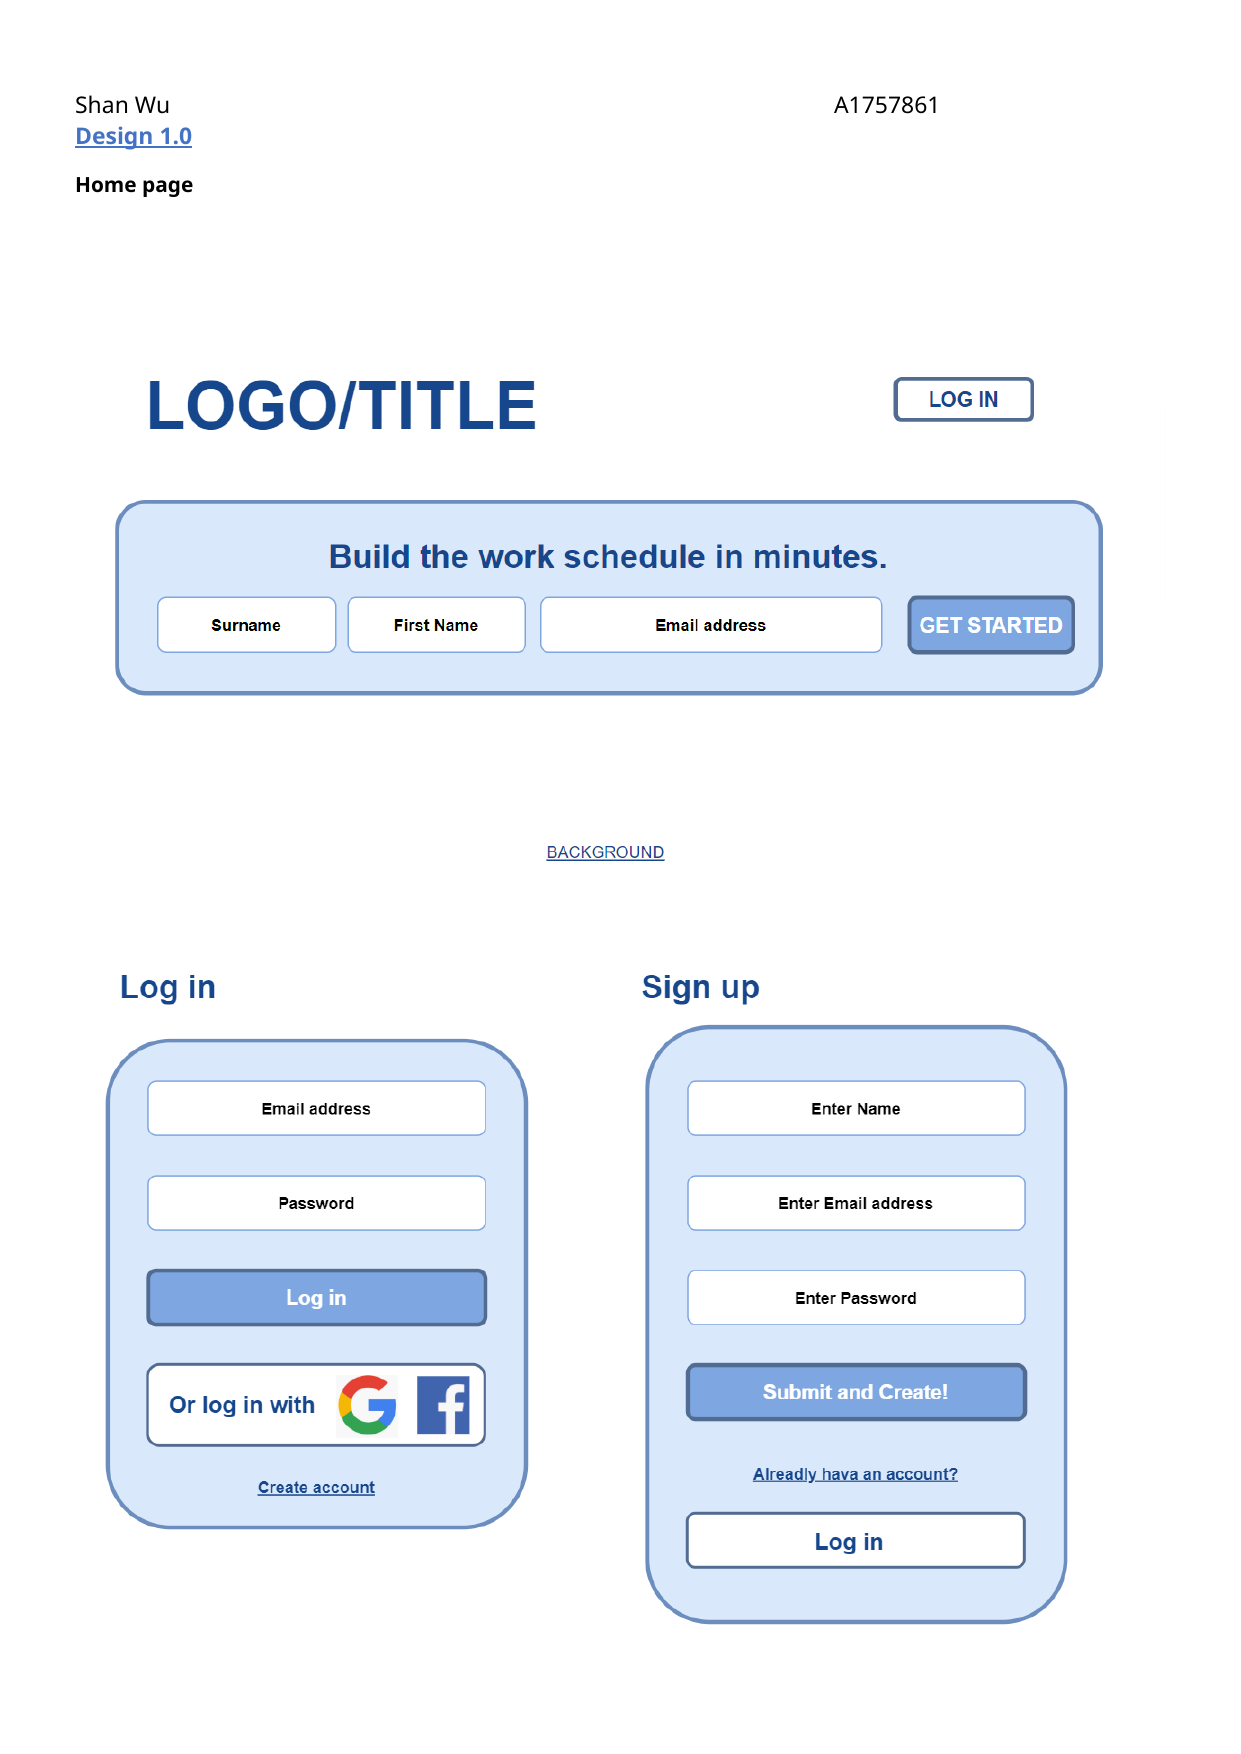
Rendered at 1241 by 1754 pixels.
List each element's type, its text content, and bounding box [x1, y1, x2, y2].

text Home page [75, 170, 1165, 199]
picture [75, 942, 1145, 1645]
picture [75, 217, 1166, 923]
text Design 1.0 [75, 120, 1165, 151]
